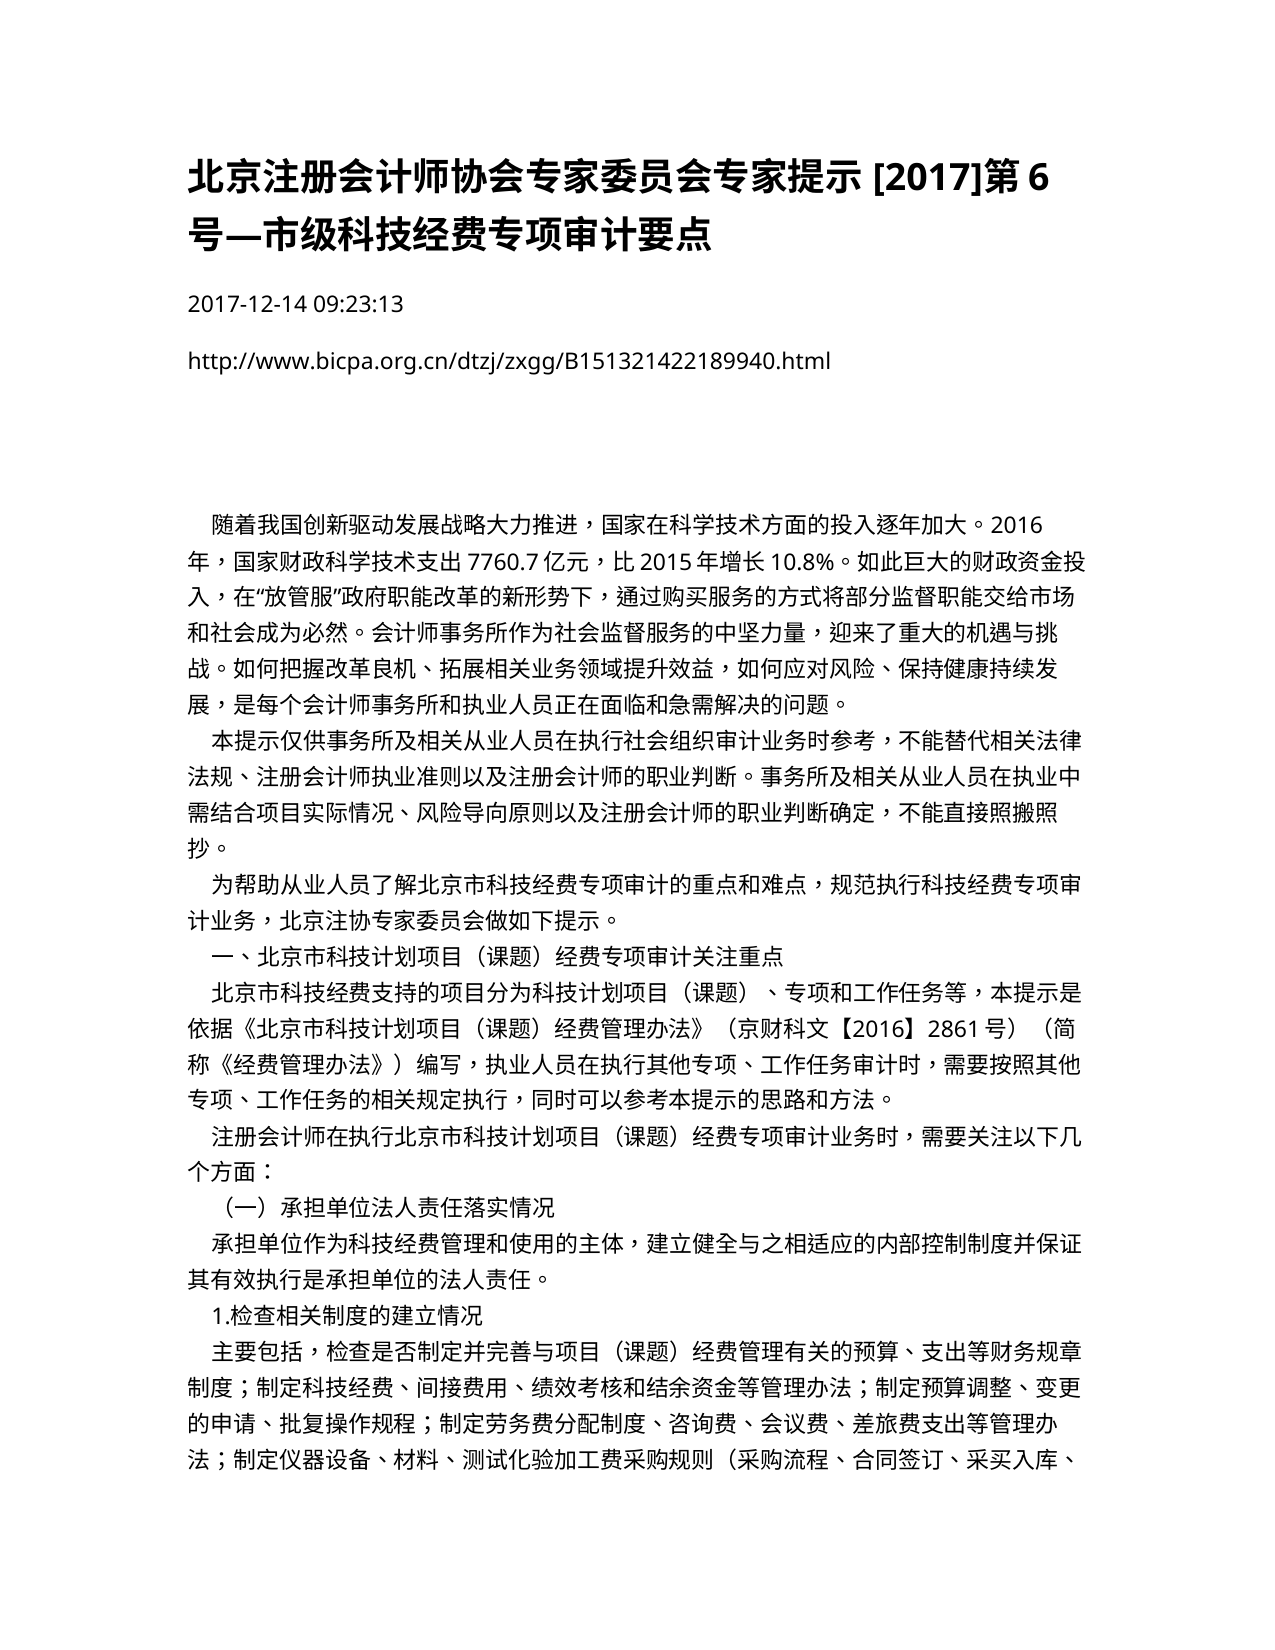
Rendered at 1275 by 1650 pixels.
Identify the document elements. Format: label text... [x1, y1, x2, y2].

text http://www.bicpa.org.cn/dtzj/zxgg/B151321422189940.html [187, 345, 1087, 376]
text 北京注册会计师协会专家委员会专家提示 [2017]第6号—市级科技经费专项审计要点 [187, 150, 1087, 260]
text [187, 402, 1087, 1475]
text 2017-12-14 09:23:13 [187, 288, 1087, 319]
